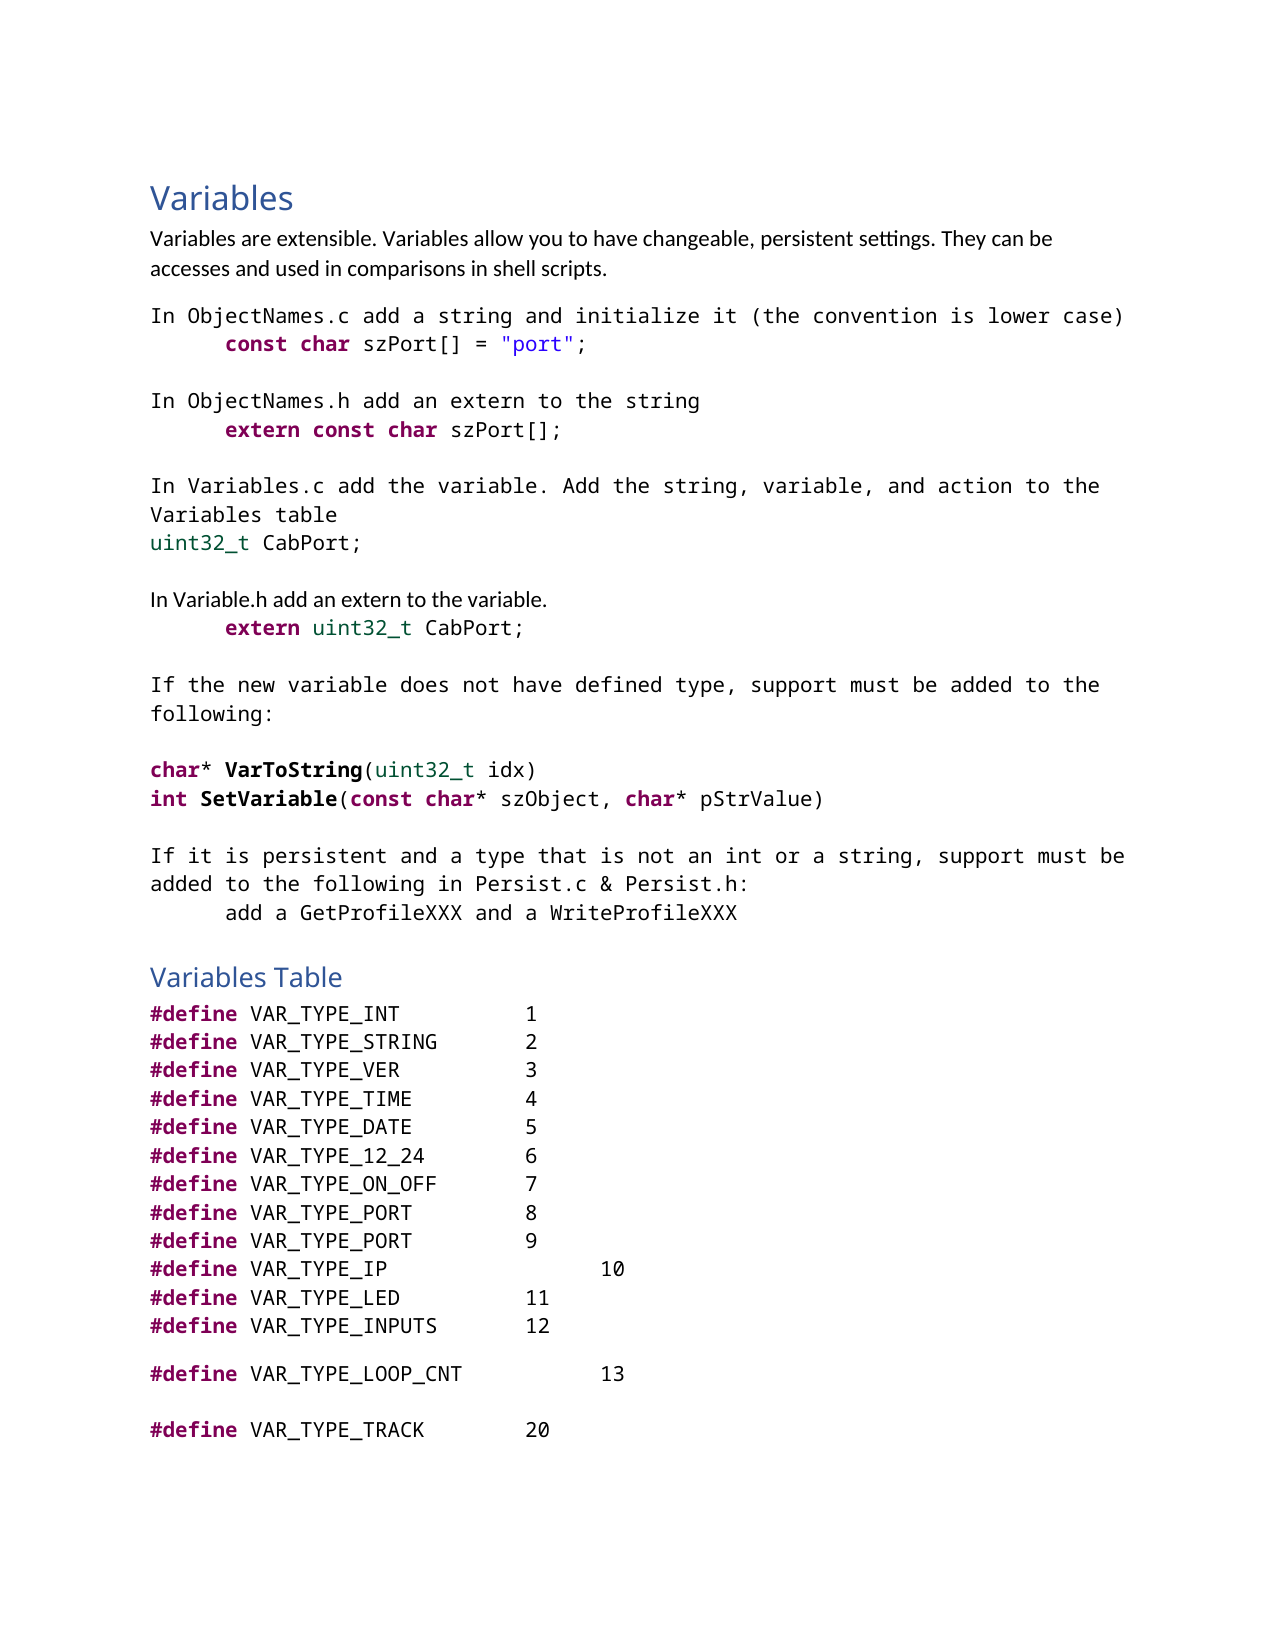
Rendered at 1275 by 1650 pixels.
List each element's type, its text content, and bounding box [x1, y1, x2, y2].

text Variables are extensible. Variables allow you to have changeable, persistent settings. They can be accesses and used in comparisons in shell scripts. [150, 224, 1125, 282]
subtitle Variables [150, 175, 1125, 220]
text add a GetProfileXXX and a WriteProfileXXX [225, 898, 1125, 926]
text extern const char szPort[]; [225, 415, 1125, 443]
text #define VAR_TYPE_12_24 6 [150, 1141, 1125, 1169]
text #define VAR_TYPE_INT 1 [150, 999, 1125, 1027]
text #define VAR_TYPE_STRING 2 [150, 1027, 1125, 1056]
text In Variables.c add the variable. Add the string, variable, and action to the Variables table [150, 472, 1125, 528]
text #define VAR_TYPE_DATE 5 [150, 1112, 1125, 1141]
text #define VAR_TYPE_LOOP_CNT 13 [150, 1359, 1125, 1387]
text #define VAR_TYPE_LED 11 [150, 1283, 1125, 1311]
text #define VAR_TYPE_ON_OFF 7 [150, 1169, 1125, 1198]
text const char szPort[] = "port"; [225, 329, 1125, 358]
text #define VAR_TYPE_IP 10 [150, 1254, 1125, 1283]
text #define VAR_TYPE_TIME 4 [150, 1084, 1125, 1112]
text char* VarToString(uint32_t idx) [150, 756, 1125, 784]
text #define VAR_TYPE_VER 3 [150, 1056, 1125, 1084]
text In ObjectNames.c add a string and initialize it (the convention is lower case) [150, 301, 1125, 329]
text uint32_t CabPort; [150, 528, 1125, 557]
text If the new variable does not have defined type, support must be added to the following: [150, 670, 1125, 727]
text #define VAR_TYPE_TRACK 20 [150, 1416, 1125, 1444]
text #define VAR_TYPE_INPUTS 12 [150, 1311, 1125, 1340]
text In ObjectNames.h add an extern to the string [150, 386, 1125, 415]
text In Variable.h add an extern to the variable. [150, 585, 1125, 613]
subtitle Variables Table [150, 959, 1125, 996]
text #define VAR_TYPE_PORT 9 [150, 1226, 1125, 1254]
text int SetVariable(const char* szObject, char* pStrValue) [150, 784, 1125, 812]
text #define VAR_TYPE_PORT 8 [150, 1198, 1125, 1226]
text extern uint32_t CabPort; [225, 613, 1125, 642]
text If it is persistent and a type that is not an int or a string, support must be added to the following in Persist.c & Persist.h: [150, 841, 1125, 898]
